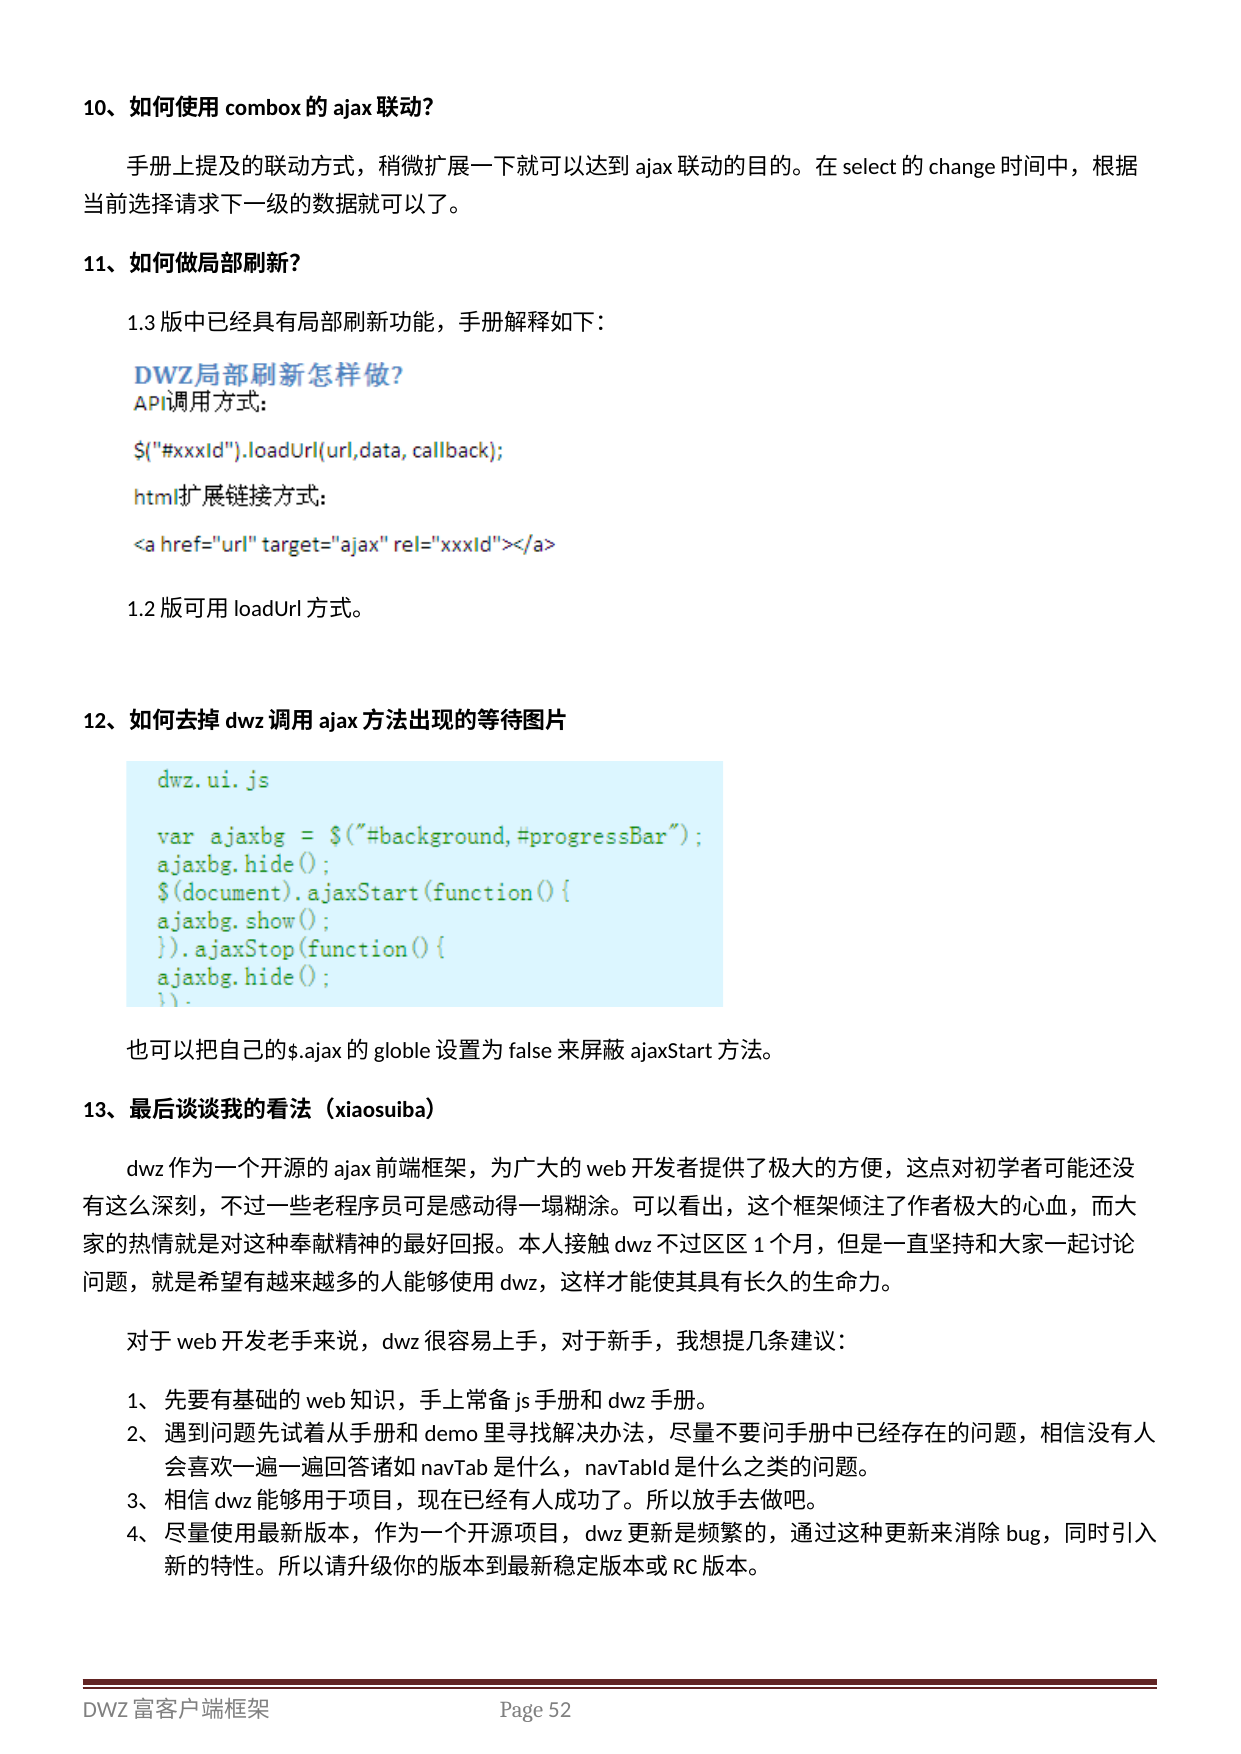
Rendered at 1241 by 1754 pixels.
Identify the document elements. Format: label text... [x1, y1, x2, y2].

text 12、如何去掉dwz调用ajax方法出现的等待图片 [83, 702, 1157, 736]
text 1.3版中已经具有局部刷新功能，手册解释如下： [83, 304, 1157, 337]
text 1.2版可用loadUrl方式。 [83, 590, 1157, 623]
text 10、如何使用combox的ajax联动？ [83, 89, 1157, 122]
text 对于web开发老手来说，dwz很容易上手，对于新手，我想提几条建议： [83, 1323, 1157, 1356]
list 遇到问题先试着从手册和demo里寻找解决办法，尽量不要问手册中已经存在的问题，相信没有人会喜欢一遍一遍回答诸如navTab是什么，navTabId是什么之类的问题。 [126, 1415, 1157, 1482]
list 相信dwz能够用于项目，现在已经有人成功了。所以放手去做吧。 [126, 1482, 1157, 1515]
list 尽量使用最新版本，作为一个开源项目，dwz更新是频繁的，通过这种更新来消除bug，同时引入新的特性。所以请升级你的版本到最新稳定版本或RC版本。 [126, 1515, 1157, 1581]
text 手册上提及的联动方式，稍微扩展一下就可以达到ajax联动的目的。在select的change时间中，根据当前选择请求下一级的数据就可以了。 [83, 148, 1157, 219]
text dwz作为一个开源的ajax前端框架，为广大的web开发者提供了极大的方便，这点对初学者可能还没有这么深刻，不过一些老程序员可是感动得一塌糊涂。可以看出，这个框架倾注了作者极大的心血，而大家的热情就是对这种奉献精神的最好回报。本人接触dwz不过区区1个月，但是一直坚持和大家一起讨论问题，就是希望有越来越多的人能够使用dwz，这样才能使其具有长久的生命力。 [83, 1150, 1157, 1297]
text 11、如何做局部刷新？ [83, 245, 1157, 278]
text 也可以把自己的$.ajax的globle设置为false来屏蔽ajaxStart方法。 [83, 1032, 1157, 1065]
list 先要有基础的web知识，手上常备js手册和dwz手册。 [126, 1382, 1157, 1415]
text 13、最后谈谈我的看法（xiaosuiba） [83, 1091, 1157, 1124]
picture [126, 761, 724, 1007]
picture [126, 362, 580, 566]
